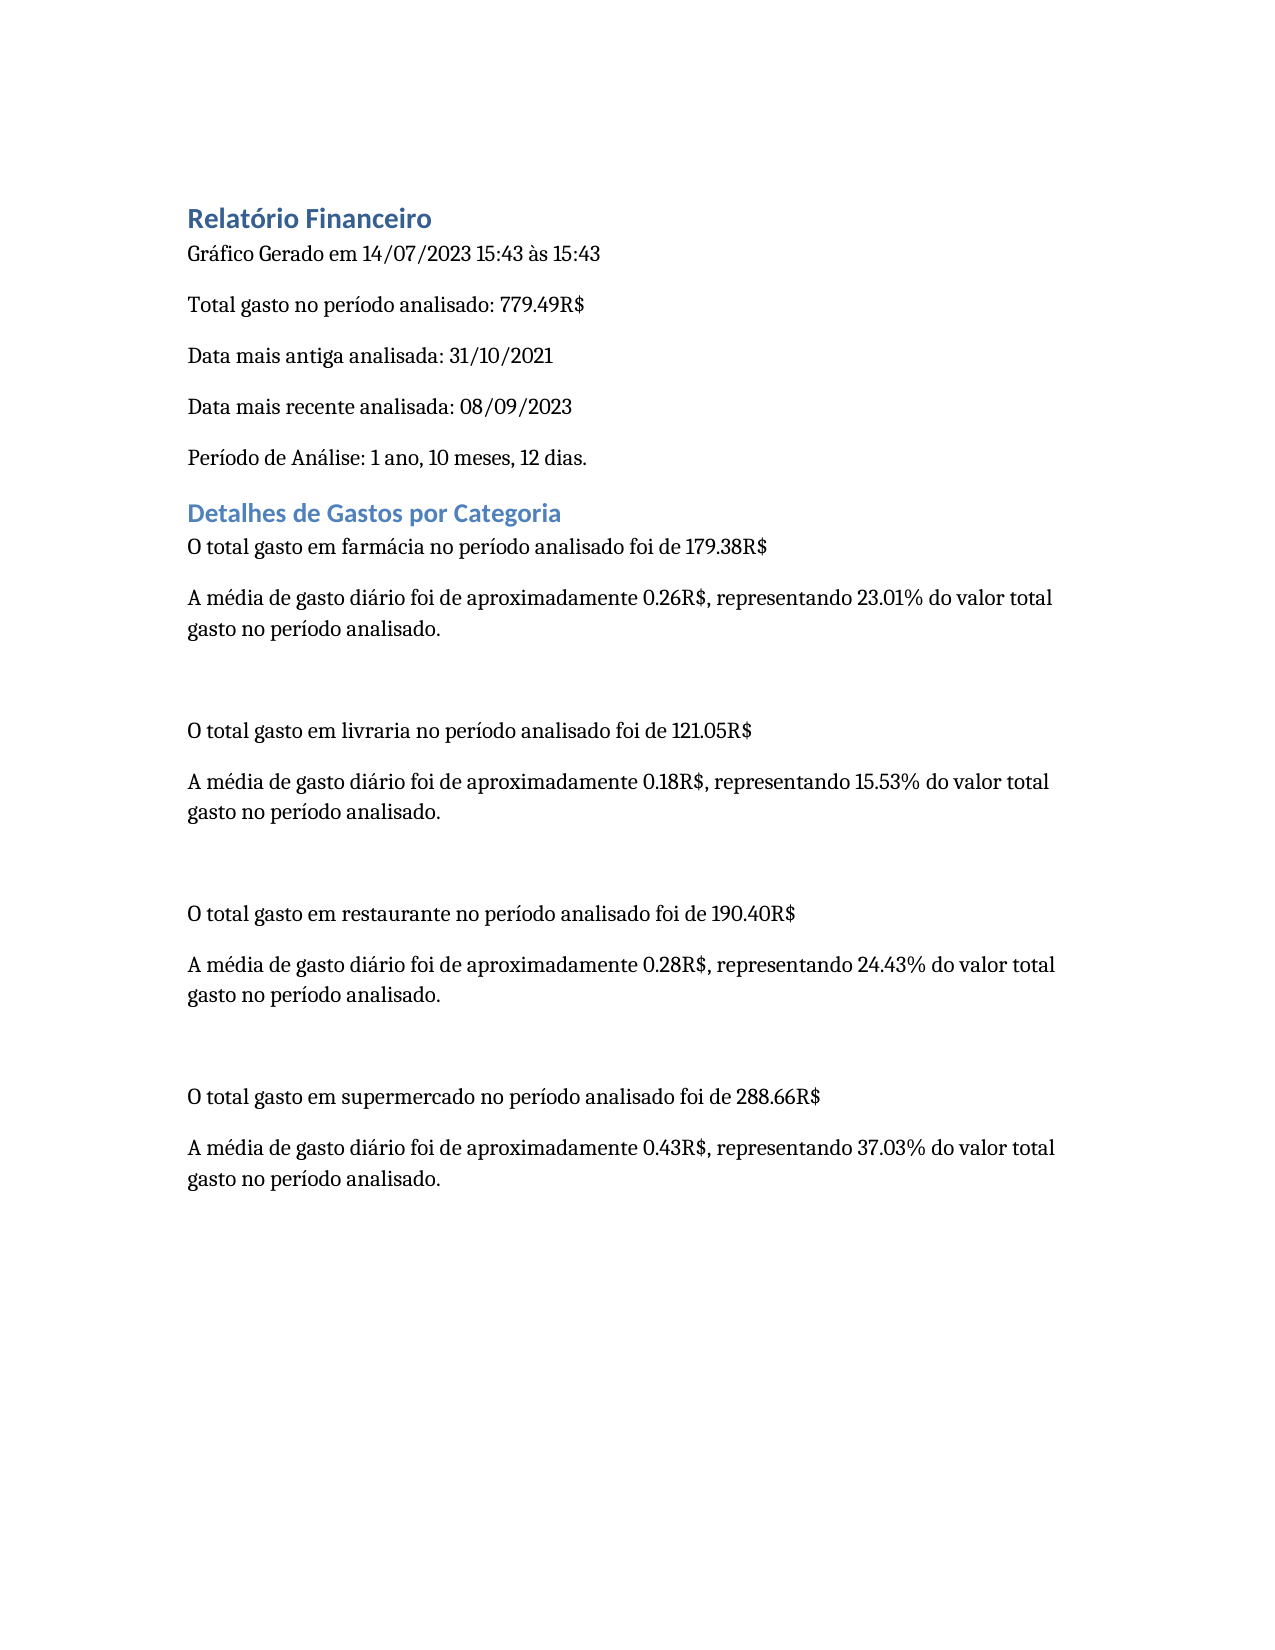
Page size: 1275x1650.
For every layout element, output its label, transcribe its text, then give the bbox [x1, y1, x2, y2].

text O total gasto em livraria no período analisado foi de 121.05R$ [187, 717, 1087, 744]
subtitle Relatório Financeiro [187, 200, 1087, 236]
text A média de gasto diário foi de aproximadamente 0.26R$, representando 23.01% do valor total gasto no período analisado. [187, 585, 1087, 642]
text A média de gasto diário foi de aproximadamente 0.18R$, representando 15.53% do valor total gasto no período analisado. [187, 768, 1087, 825]
text O total gasto em restaurante no período analisado foi de 190.40R$ [187, 901, 1087, 927]
text Total gasto no período analisado: 779.49R$ [187, 292, 1087, 318]
text Data mais recente analisada: 08/09/2023 [187, 394, 1087, 420]
text A média de gasto diário foi de aproximadamente 0.43R$, representando 37.03% do valor total gasto no período analisado. [187, 1135, 1087, 1192]
text Data mais antiga analisada: 31/10/2021 [187, 343, 1087, 369]
text A média de gasto diário foi de aproximadamente 0.28R$, representando 24.43% do valor total gasto no período analisado. [187, 952, 1087, 1008]
subtitle Detalhes de Gastos por Categoria [187, 496, 1087, 529]
text O total gasto em farmácia no período analisado foi de 179.38R$ [187, 534, 1087, 560]
text Período de Análise: 1 ano, 10 meses, 12 dias. [187, 445, 1087, 471]
text Gráfico Gerado em 14/07/2023 15:43 às 15:43 [187, 241, 1087, 267]
text O total gasto em supermercado no período analisado foi de 288.66R$ [187, 1084, 1087, 1110]
